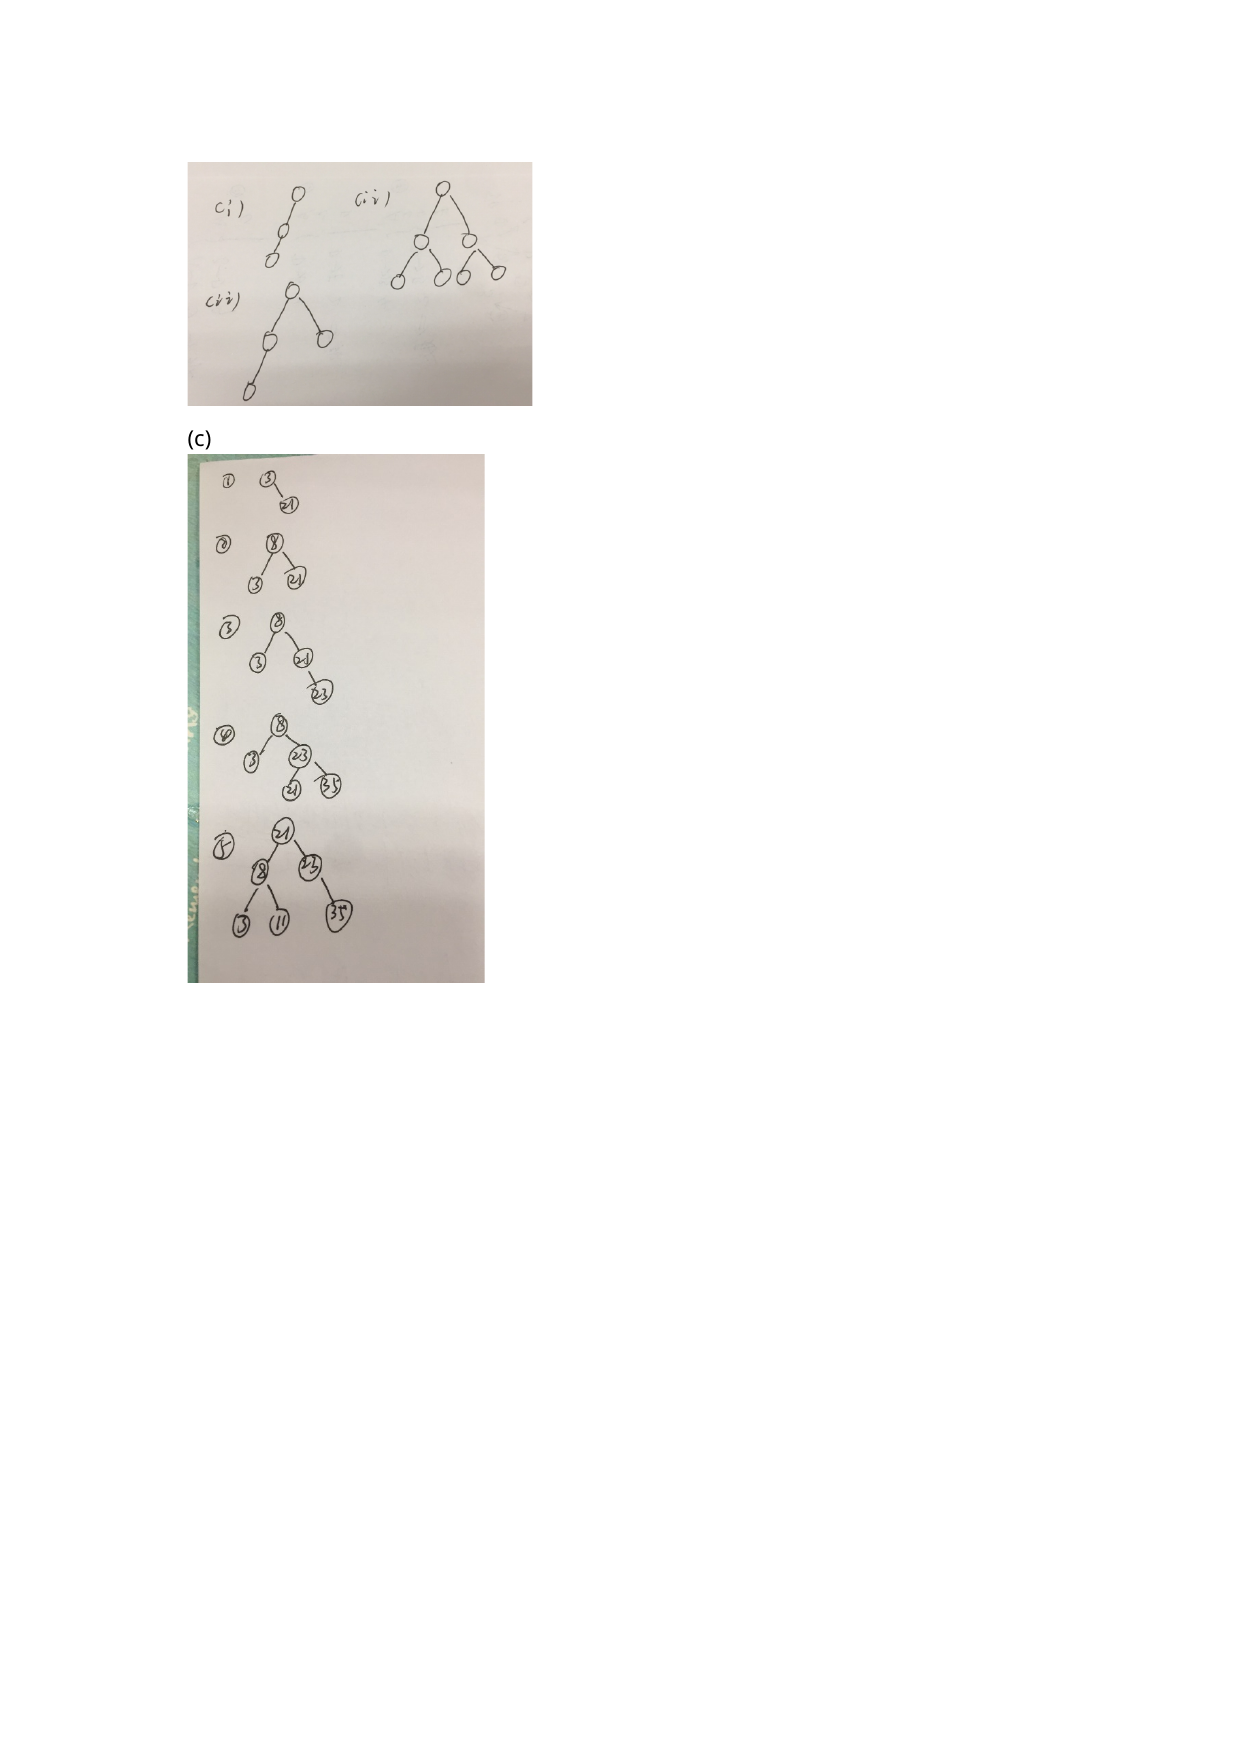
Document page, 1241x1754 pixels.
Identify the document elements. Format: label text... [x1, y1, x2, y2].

picture [187, 454, 485, 983]
picture [187, 162, 533, 406]
text (c) [187, 422, 1053, 454]
